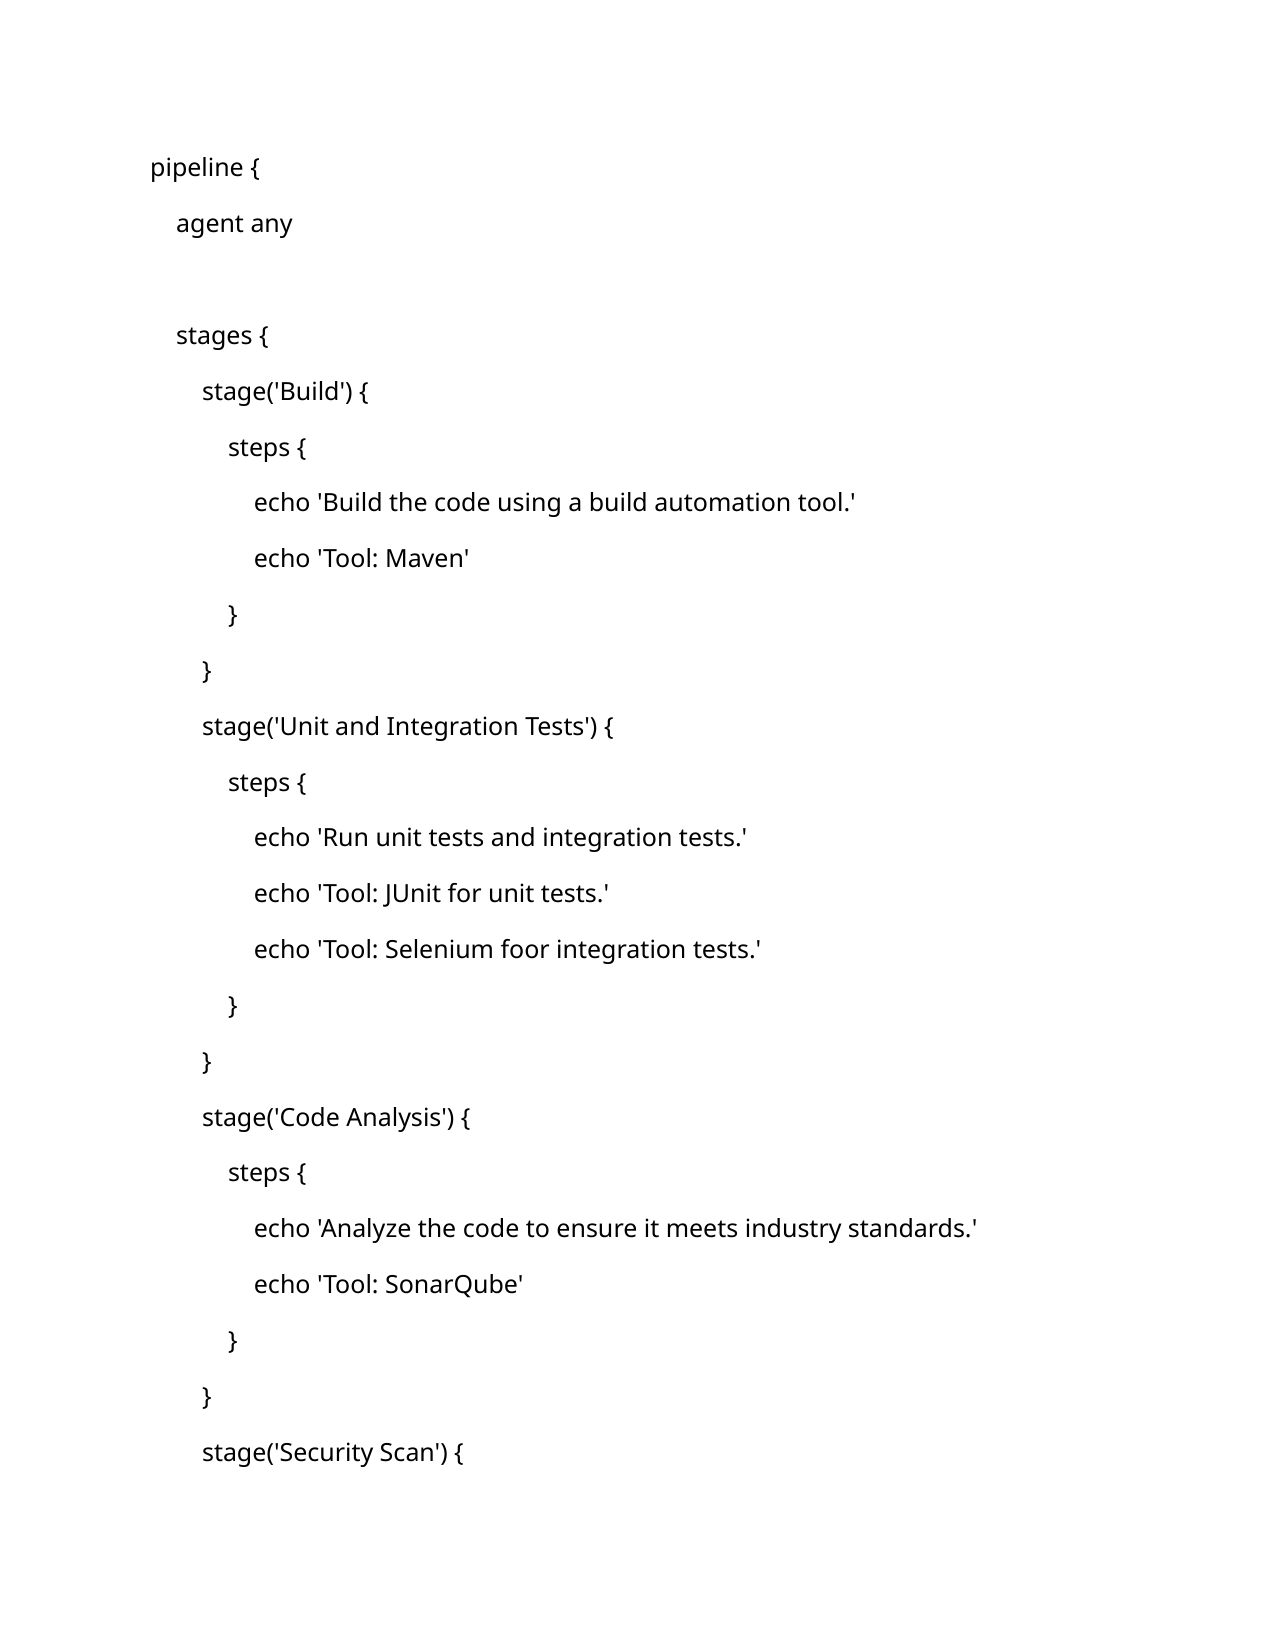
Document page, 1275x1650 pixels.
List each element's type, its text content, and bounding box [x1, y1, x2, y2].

text } [150, 1378, 1125, 1412]
text } [150, 987, 1125, 1022]
text } [150, 652, 1125, 687]
text } [150, 1322, 1125, 1357]
text } [150, 597, 1125, 631]
text echo 'Tool: JUnit for unit tests.' [150, 876, 1125, 910]
text echo 'Analyze the code to ensure it meets industry standards.' [150, 1211, 1125, 1245]
text steps { [150, 429, 1125, 463]
text echo 'Tool: SonarQube' [150, 1267, 1125, 1301]
text agent any [150, 206, 1125, 240]
text stage('Unit and Integration Tests') { [150, 708, 1125, 742]
text steps { [150, 764, 1125, 798]
text } [150, 1043, 1125, 1077]
text stages { [150, 317, 1125, 352]
text echo 'Build the code using a build automation tool.' [150, 485, 1125, 519]
text echo 'Tool: Selenium foor integration tests.' [150, 932, 1125, 966]
text pipeline { [150, 150, 1125, 184]
text echo 'Tool: Maven' [150, 541, 1125, 575]
text stage('Code Analysis') { [150, 1099, 1125, 1133]
text steps { [150, 1155, 1125, 1189]
text stage('Build') { [150, 373, 1125, 407]
text stage('Security Scan') { [150, 1434, 1125, 1468]
text echo 'Run unit tests and integration tests.' [150, 820, 1125, 854]
